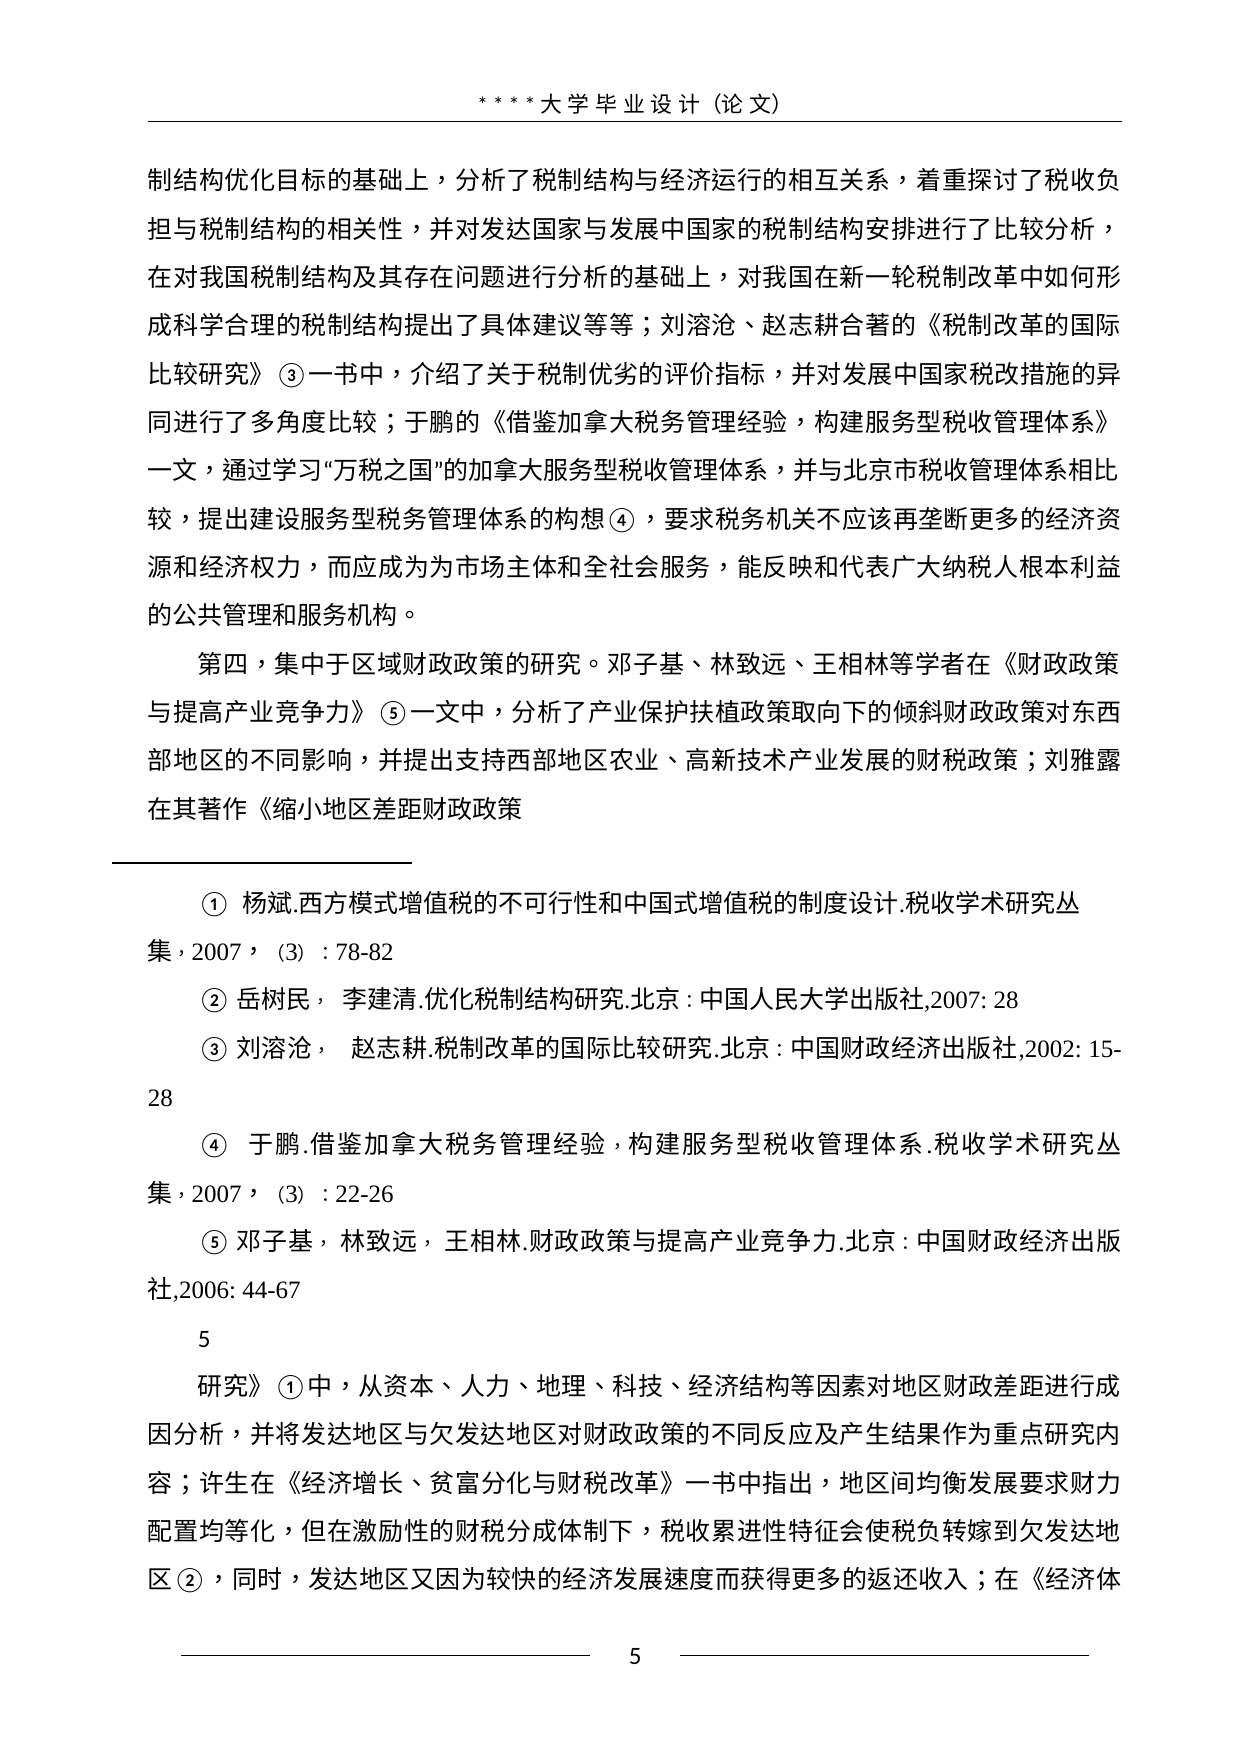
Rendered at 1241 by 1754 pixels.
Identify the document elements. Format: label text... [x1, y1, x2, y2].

text 5 [148, 1305, 1122, 1353]
text ③刘溶沧， 赵志耕.税制改革的国际比较研究.北京：中国财政经济出版社,2002: 15-28 [148, 1015, 1122, 1112]
text ④ 于鹏.借鉴加拿大税务管理经验，构建服务型税收管理体系.税收学术研究丛集，2007，（3）：22-26 [148, 1112, 1122, 1208]
text ⑤邓子基， 林致远， 王相林.财政政策与提高产业竞争力.北京：中国财政经济出版社,2006: 44-67 [148, 1208, 1122, 1305]
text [148, 148, 1122, 631]
text 第四，集中于区域财政政策的研究。邓子基、林致远、王相林等学者在《财政政策与提高产业竞争力》⑤一文中，分析了产业保护扶植政策取向下的倾斜财政政策对东西部地区的不同影响，并提出支持西部地区农业、高新技术产业发展的财税政策；刘雅露在其著作《缩小地区差距财政政策 [148, 631, 1122, 824]
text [148, 1353, 1122, 1595]
text ① 杨斌.西方模式增值税的不可行性和中国式增值税的制度设计.税收学术研究丛集，2007，（3）：78-82 [148, 870, 1122, 967]
text ②岳树民， 李建清.优化税制结构研究.北京：中国人民大学出版社,2007: 28 [148, 967, 1122, 1015]
